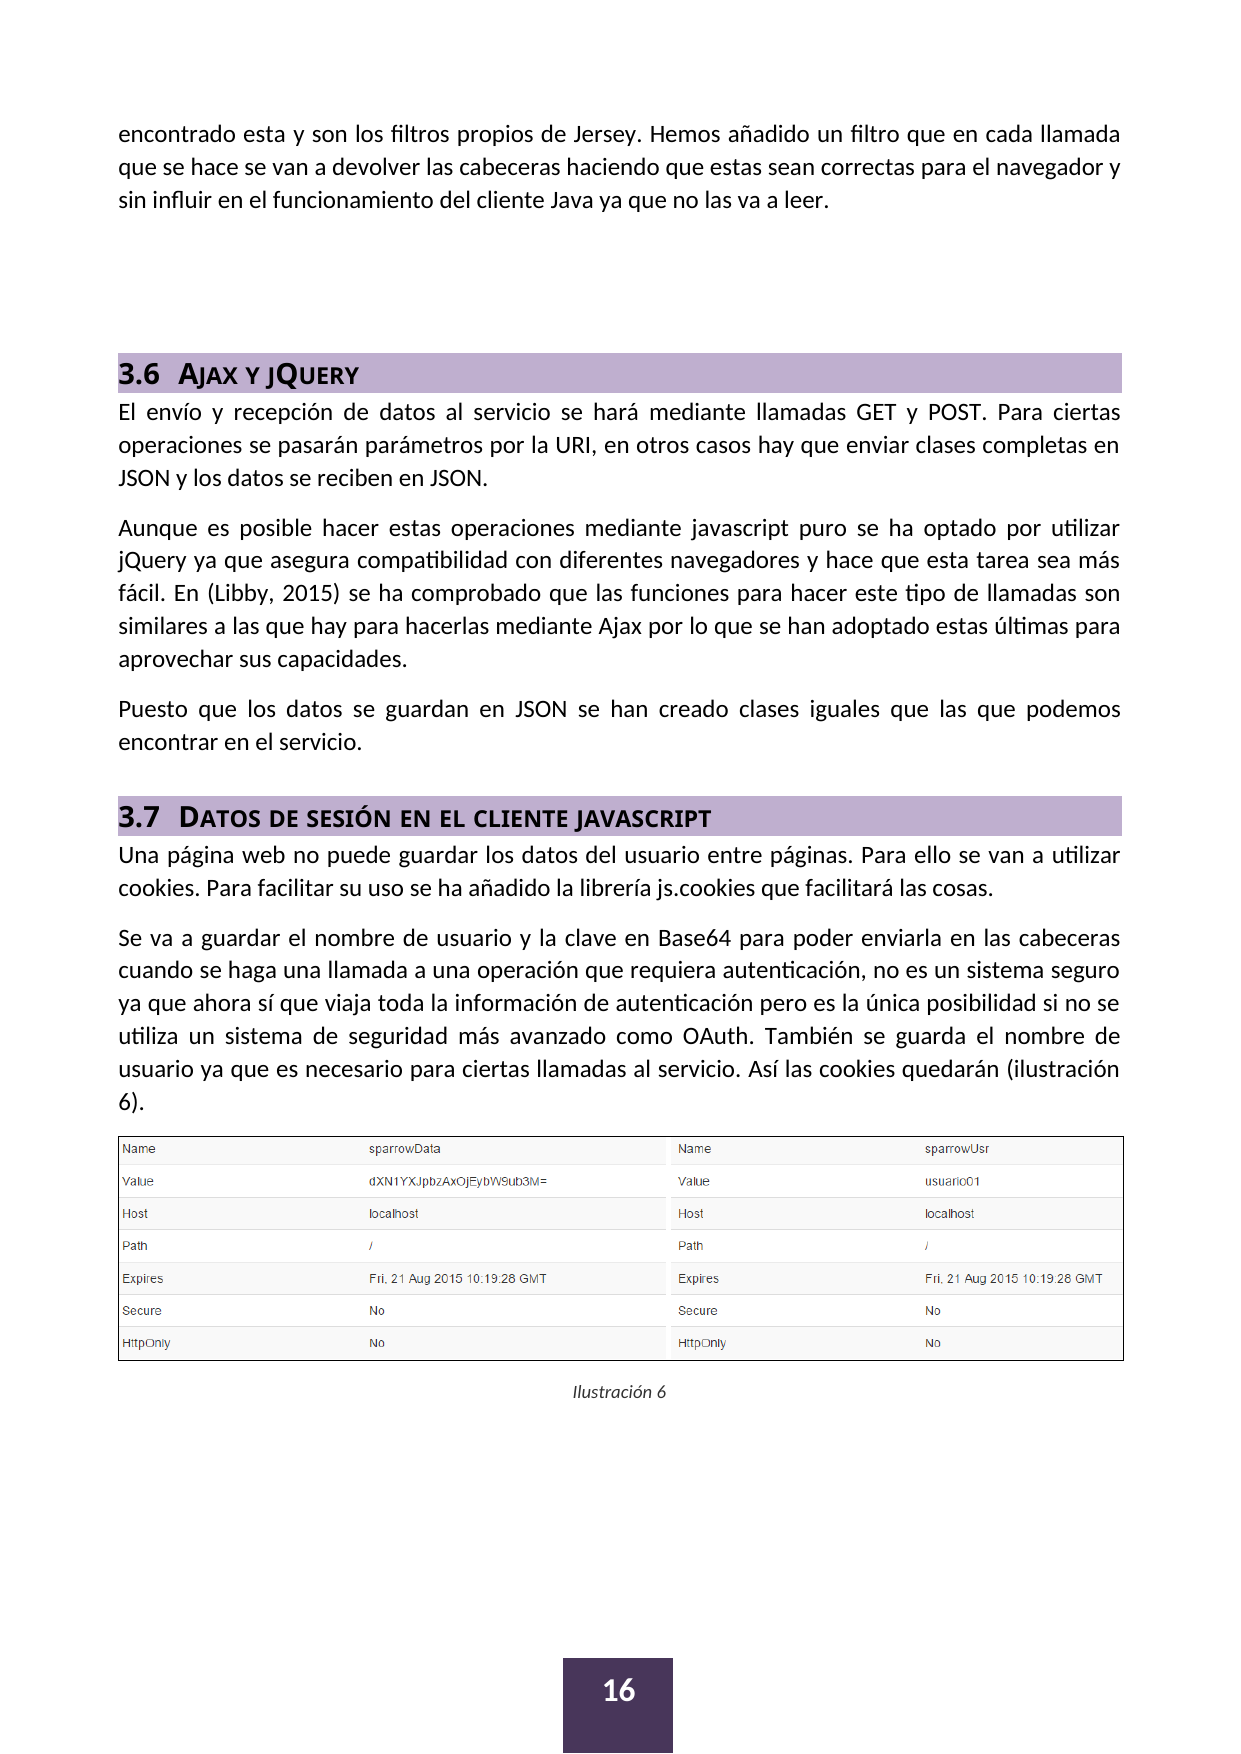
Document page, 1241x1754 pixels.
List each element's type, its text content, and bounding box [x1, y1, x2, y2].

text Aunque es posible hacer estas operaciones mediante javascript puro se ha optado por utilizar jQuery ya que asegura compatibilidad con diferentes navegadores y hace que esta tarea sea más fácil. En se ha comprobado que las funciones para hacer este tipo de llamadas son similares a las que hay para hacerlas mediante Ajax por lo que se han adoptado estas últimas para aprovechar sus capacidades. [118, 512, 1122, 674]
text Ilustración 6 [118, 1380, 1122, 1403]
text Una página web no puede guardar los datos del usuario entre páginas. Para ello se van a utilizar cookies. Para facilitar su uso se ha añadido la librería js.cookies que facilitará las cosas. [118, 839, 1122, 903]
text Puesto que los datos se guardan en JSON se han creado clases iguales que las que podemos encontrar en el servicio. [118, 693, 1122, 756]
subtitle Ajax y jQuery [118, 353, 1122, 393]
text El envío y recepción de datos al servicio se hará mediante llamadas GET y POST. Para ciertas operaciones se pasarán parámetros por la URI, en otros casos hay que enviar clases completas en JSON y los datos se reciben en JSON. [118, 396, 1122, 493]
subtitle Datos de sesión en el cliente javascript [118, 796, 1122, 836]
text Se va a guardar el nombre de usuario y la clave en Base64 para poder enviarla en las cabeceras cuando se haga una llamada a una operación que requiera autenticación, no es un sistema seguro ya que ahora sí que viaja toda la información de autenticación pero es la única posibilidad si no se utiliza un sistema de seguridad más avanzado como OAuth. También se guarda el nombre de usuario ya que es necesario para ciertas llamadas al servicio. Así las cookies quedarán (ilustración 6). [118, 922, 1122, 1117]
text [118, 118, 1122, 214]
picture [119, 1137, 1123, 1360]
